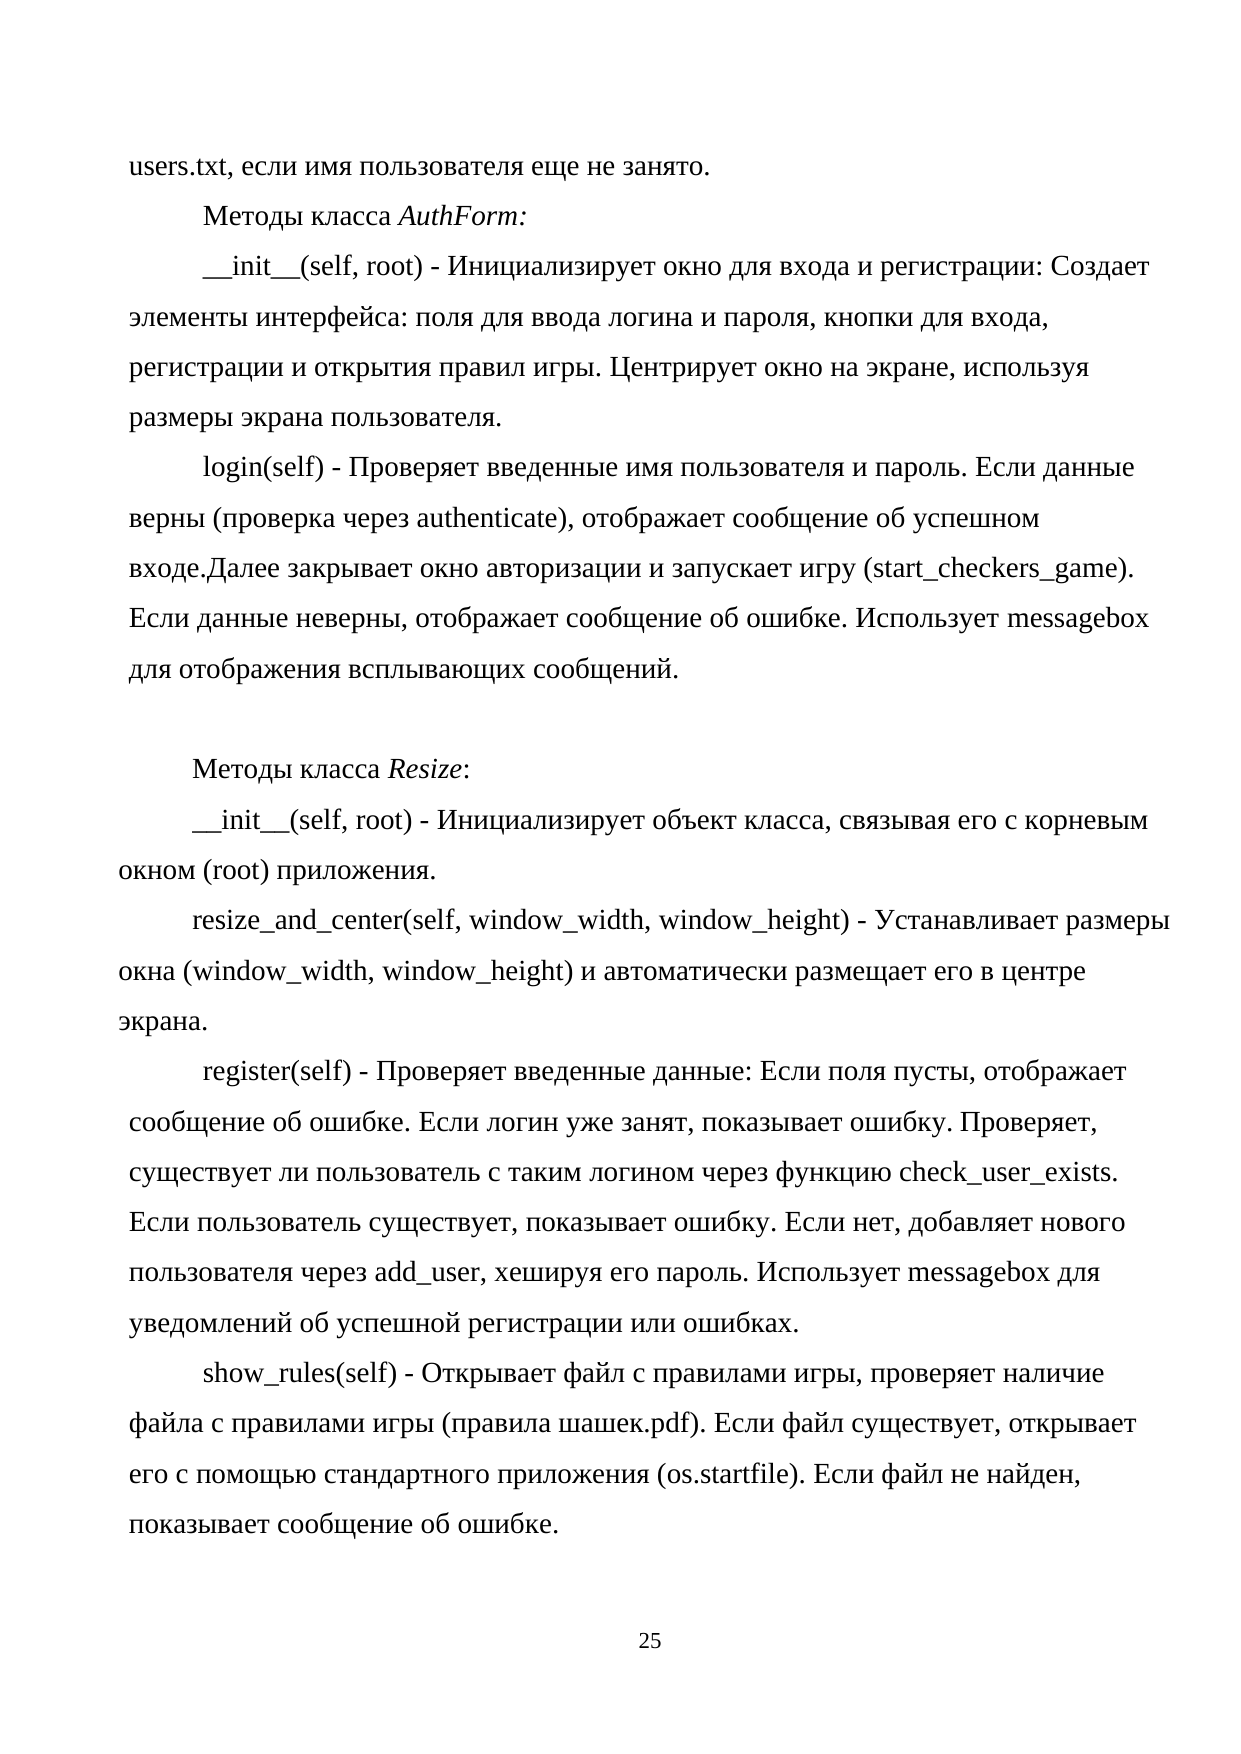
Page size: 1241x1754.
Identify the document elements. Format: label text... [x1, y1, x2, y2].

list __init__(self, root) - Инициализирует окно для входа и регистрации: Создает элементы интерфейса: поля для ввода логина и пароля, кнопки для входа, регистрации и открытия правил игры. Центрирует окно на экране, используя размеры экрана пользователя. [129, 248, 1181, 433]
list Методы класса AuthForm: [129, 198, 1181, 232]
list show_rules(self) - Открывает файл с правилами игры, проверяет наличие файла с правилами игры (правила шашек.pdf). Если файл существует, открывает его с помощью стандартного приложения (os.startfile). Если файл не найден, показывает сообщение об ошибке. [129, 1355, 1181, 1540]
list login(self) - Проверяет введенные имя пользователя и пароль. Если данные верны (проверка через authenticate), отображает сообщение об успешном входе.Далее закрывает окно авторизации и запускает игру (start_checkers_game). Если данные неверны, отображает сообщение об ошибке. Использует messagebox для отображения всплывающих сообщений. [129, 449, 1181, 684]
list register(self) - Проверяет введенные данные: Если поля пусты, отображает сообщение об ошибке. Если логин уже занят, показывает ошибку. Проверяет, существует ли пользователь с таким логином через функцию check_user_exists. Если пользователь существует, показывает ошибку. Если нет, добавляет нового пользователя через add_user, хешируя его пароль. Использует messagebox для уведомлений об успешной регистрации или ошибках. [129, 1053, 1181, 1338]
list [129, 148, 1181, 181]
list Методы класса Resize: [192, 751, 1181, 785]
list resize_and_center(self, window_width, window_height) - Устанавливает размеры окна (window_width, window_height) и автоматически размещает его в центре экрана. [118, 902, 1181, 1037]
list __init__(self, root) - Инициализирует объект класса, связывая его с корневым окном (root) приложения. [118, 802, 1181, 886]
